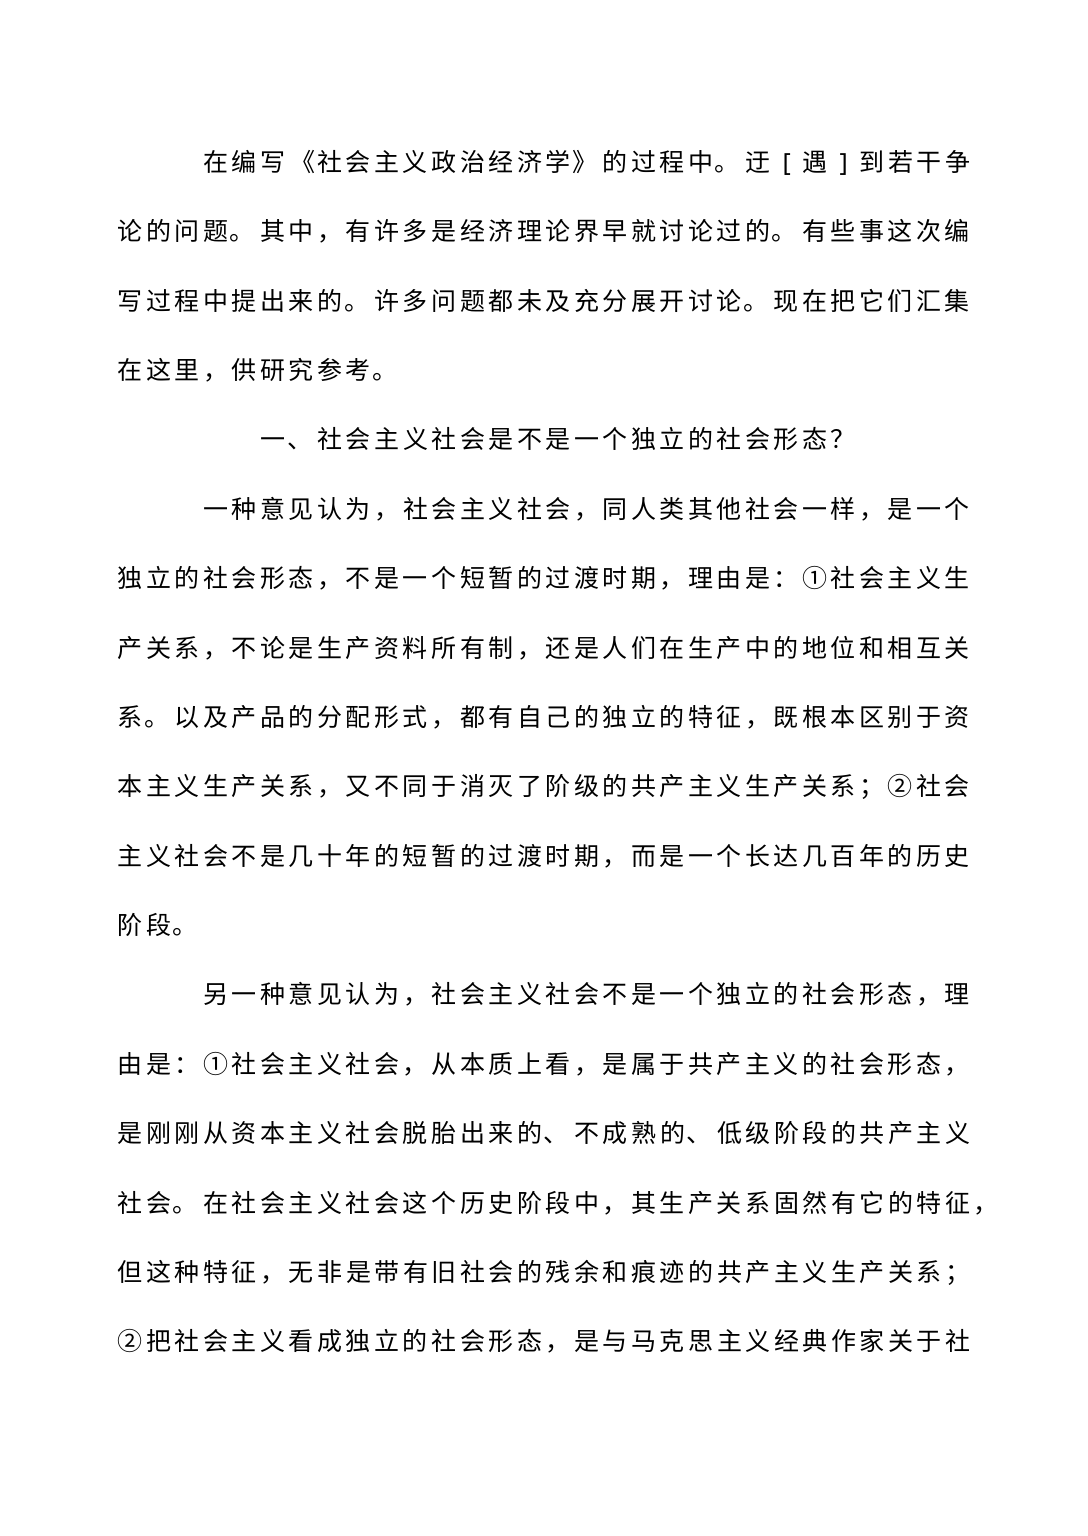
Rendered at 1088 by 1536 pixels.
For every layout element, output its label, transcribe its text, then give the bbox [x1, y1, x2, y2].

text 在编写《社会主义政治经济学》的过程中。迂[遇]到若干争论的问题。其中，有许多是经济理论界早就讨论过的。有些事这次编写过程中提出来的。许多问题都未及充分展开讨论。现在把它们汇集在这里，供研究参考。 [116, 126, 972, 403]
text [116, 958, 972, 1375]
text 一种意见认为，社会主义社会，同人类其他社会一样，是一个独立的社会形态，不是一个短暂的过渡时期，理由是：①社会主义生产关系，不论是生产资料所有制，还是人们在生产中的地位和相互关系。以及产品的分配形式，都有自己的独立的特征，既根本区别于资本主义生产关系，又不同于消灭了阶级的共产主义生产关系；②社会主义社会不是几十年的短暂的过渡时期，而是一个长达几百年的历史阶段。 [116, 473, 972, 958]
subtitle 一、社会主义社会是不是一个独立的社会形态？ [203, 403, 972, 473]
